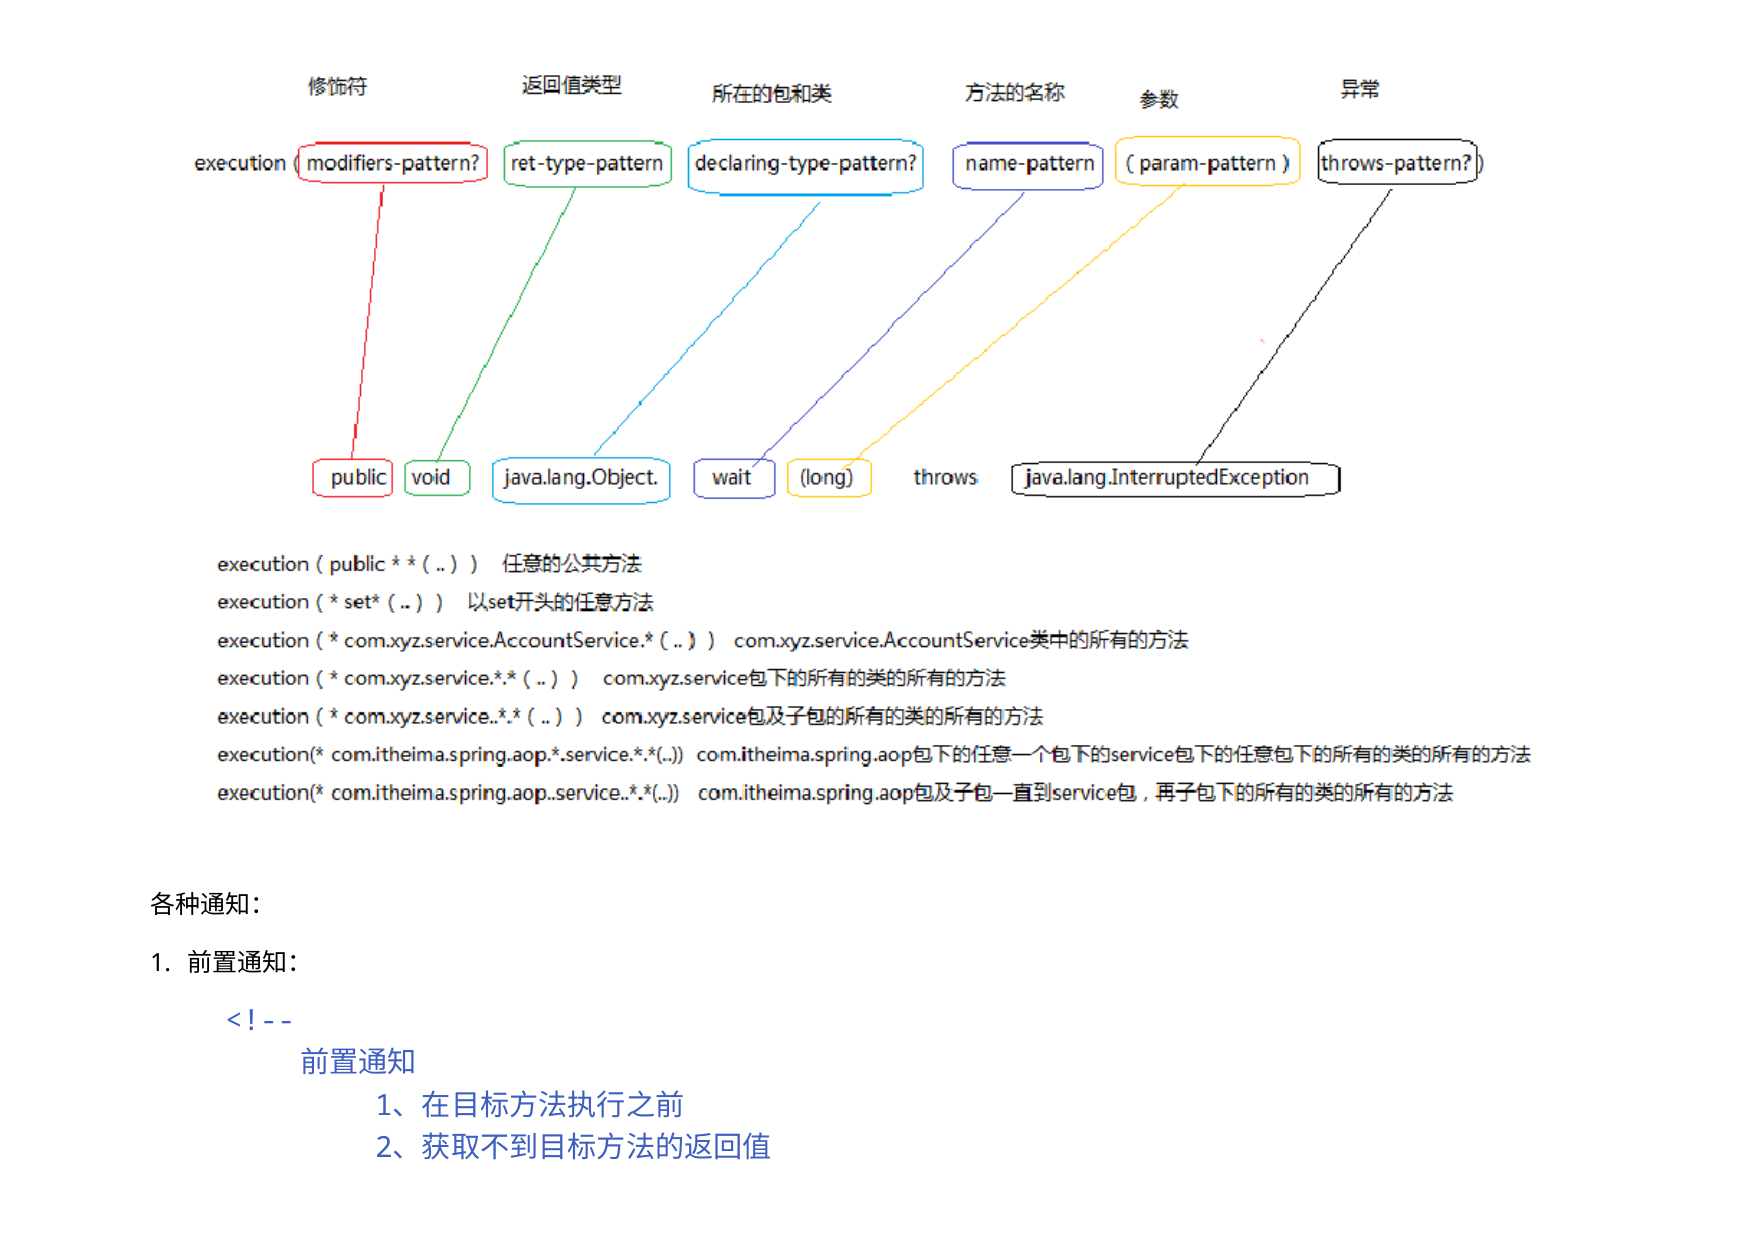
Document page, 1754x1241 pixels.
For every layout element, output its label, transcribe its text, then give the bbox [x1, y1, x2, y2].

text <!-- [150, 999, 1636, 1039]
picture [150, 41, 1636, 865]
text 2、获取不到目标方法的返回值 [150, 1123, 1636, 1166]
text 各种通知： [150, 885, 1636, 921]
list 前置通知： [150, 942, 1636, 978]
text 1、在目标方法执行之前 [150, 1081, 1636, 1123]
text 前置通知 [150, 1039, 1636, 1081]
